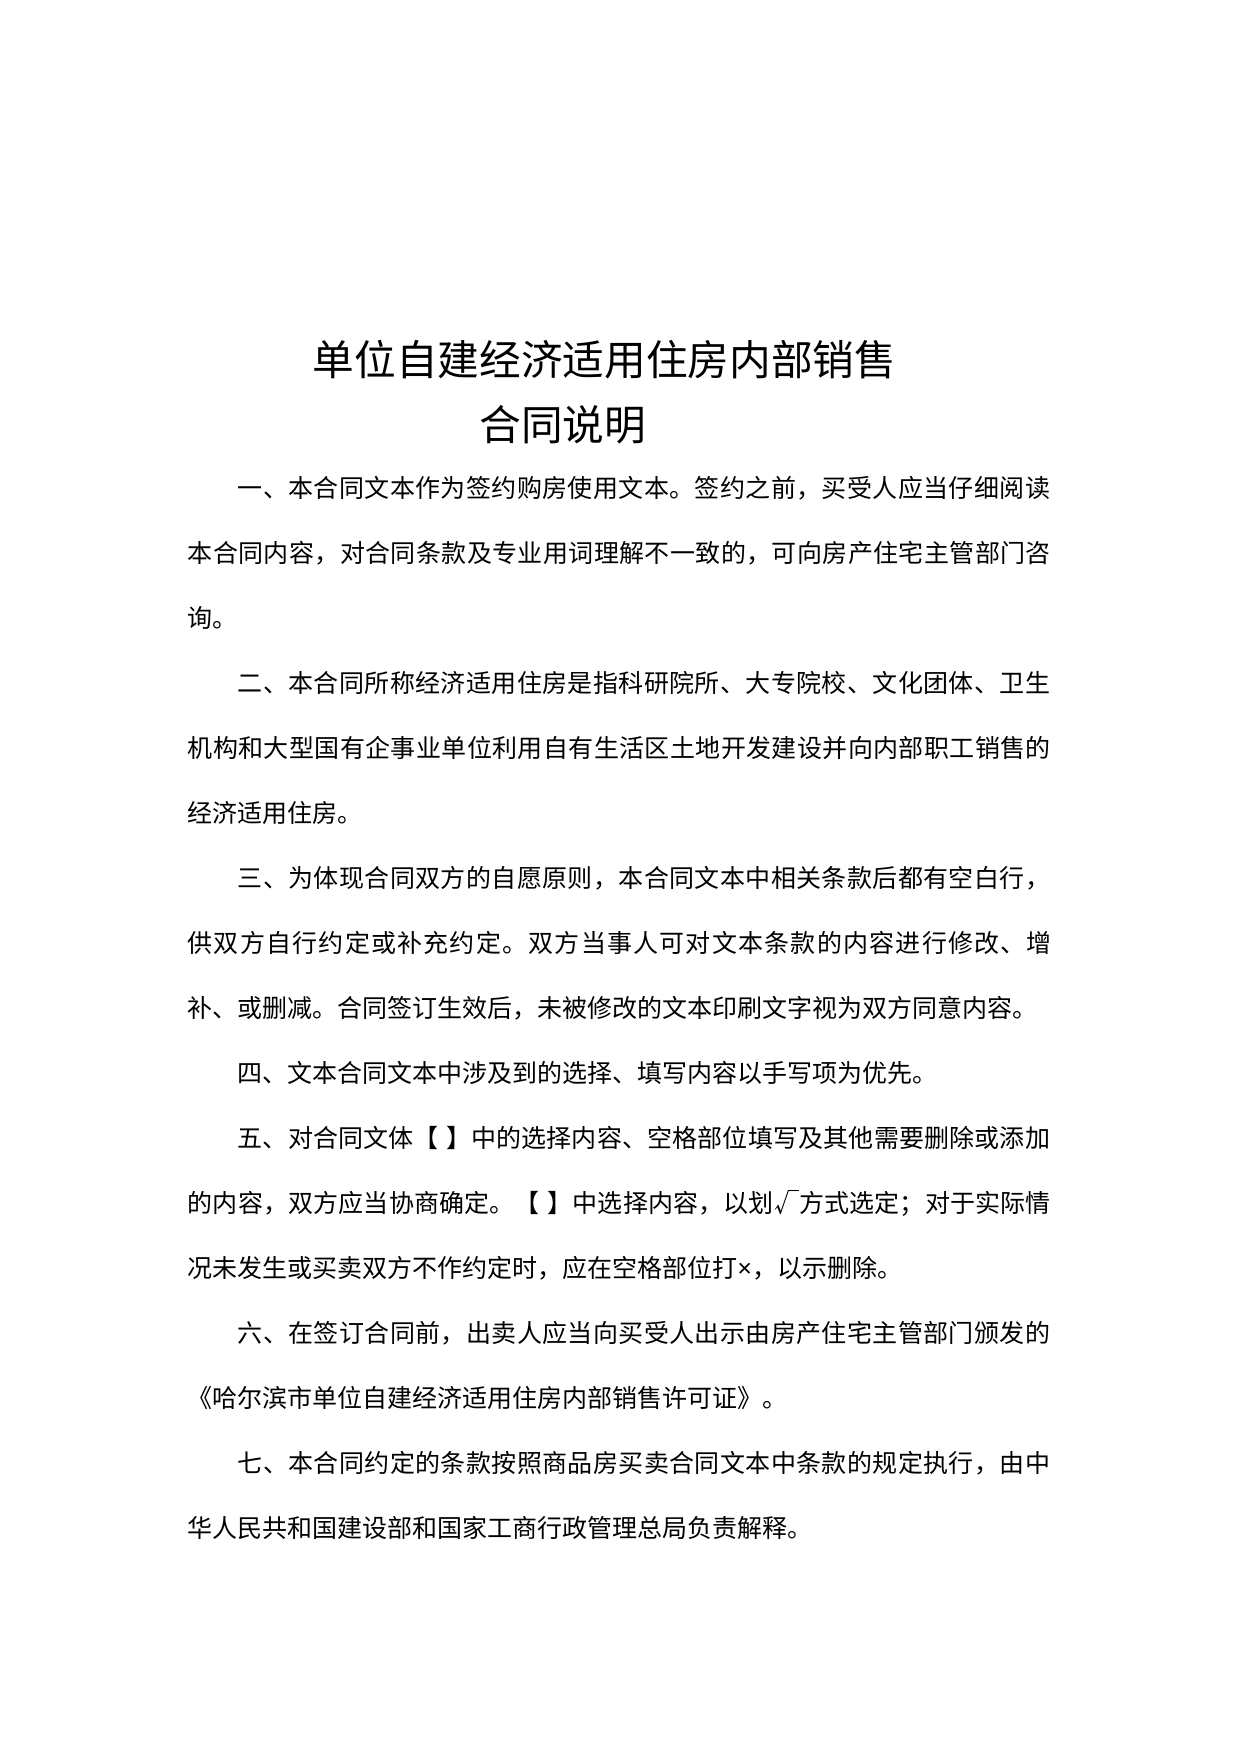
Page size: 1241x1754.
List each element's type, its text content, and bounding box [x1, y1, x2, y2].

list 六、在签订合同前，出卖人应当向买受人出示由房产住宅主管部门颁发的《哈尔滨市单位自建经济适用住房内部销售许可证》。 [187, 1299, 1053, 1429]
text 单位自建经济适用住房内部销售 [187, 324, 1053, 389]
list 五、对合同文体【 】中的选择内容、空格部位填写及其他需要删除或添加的内容，双方应当协商确定。【 】中选择内容，以划√方式选定；对于实际情况未发生或买卖双方不作约定时，应在空格部位打×，以示删除。 [187, 1104, 1053, 1299]
list 二、本合同所称经济适用住房是指科研院所、大专院校、文化团体、卫生机构和大型国有企事业单位利用自有生活区土地开发建设并向内部职工销售的经济适用住房。 [187, 649, 1053, 844]
text 合同说明 [187, 389, 1053, 454]
list 一、本合同文本作为签约购房使用文本。签约之前，买受人应当仔细阅读本合同内容，对合同条款及专业用词理解不一致的，可向房产住宅主管部门咨询。 [187, 454, 1053, 649]
list 三、为体现合同双方的自愿原则，本合同文本中相关条款后都有空白行，供双方自行约定或补充约定。双方当事人可对文本条款的内容进行修改、增补、或删减。合同签订生效后，未被修改的文本印刷文字视为双方同意内容。 [187, 844, 1053, 1039]
list 七、本合同约定的条款按照商品房买卖合同文本中条款的规定执行，由中华人民共和国建设部和国家工商行政管理总局负责解释。 [187, 1429, 1053, 1559]
list 四、文本合同文本中涉及到的选择、填写内容以手写项为优先。 [187, 1039, 1053, 1104]
